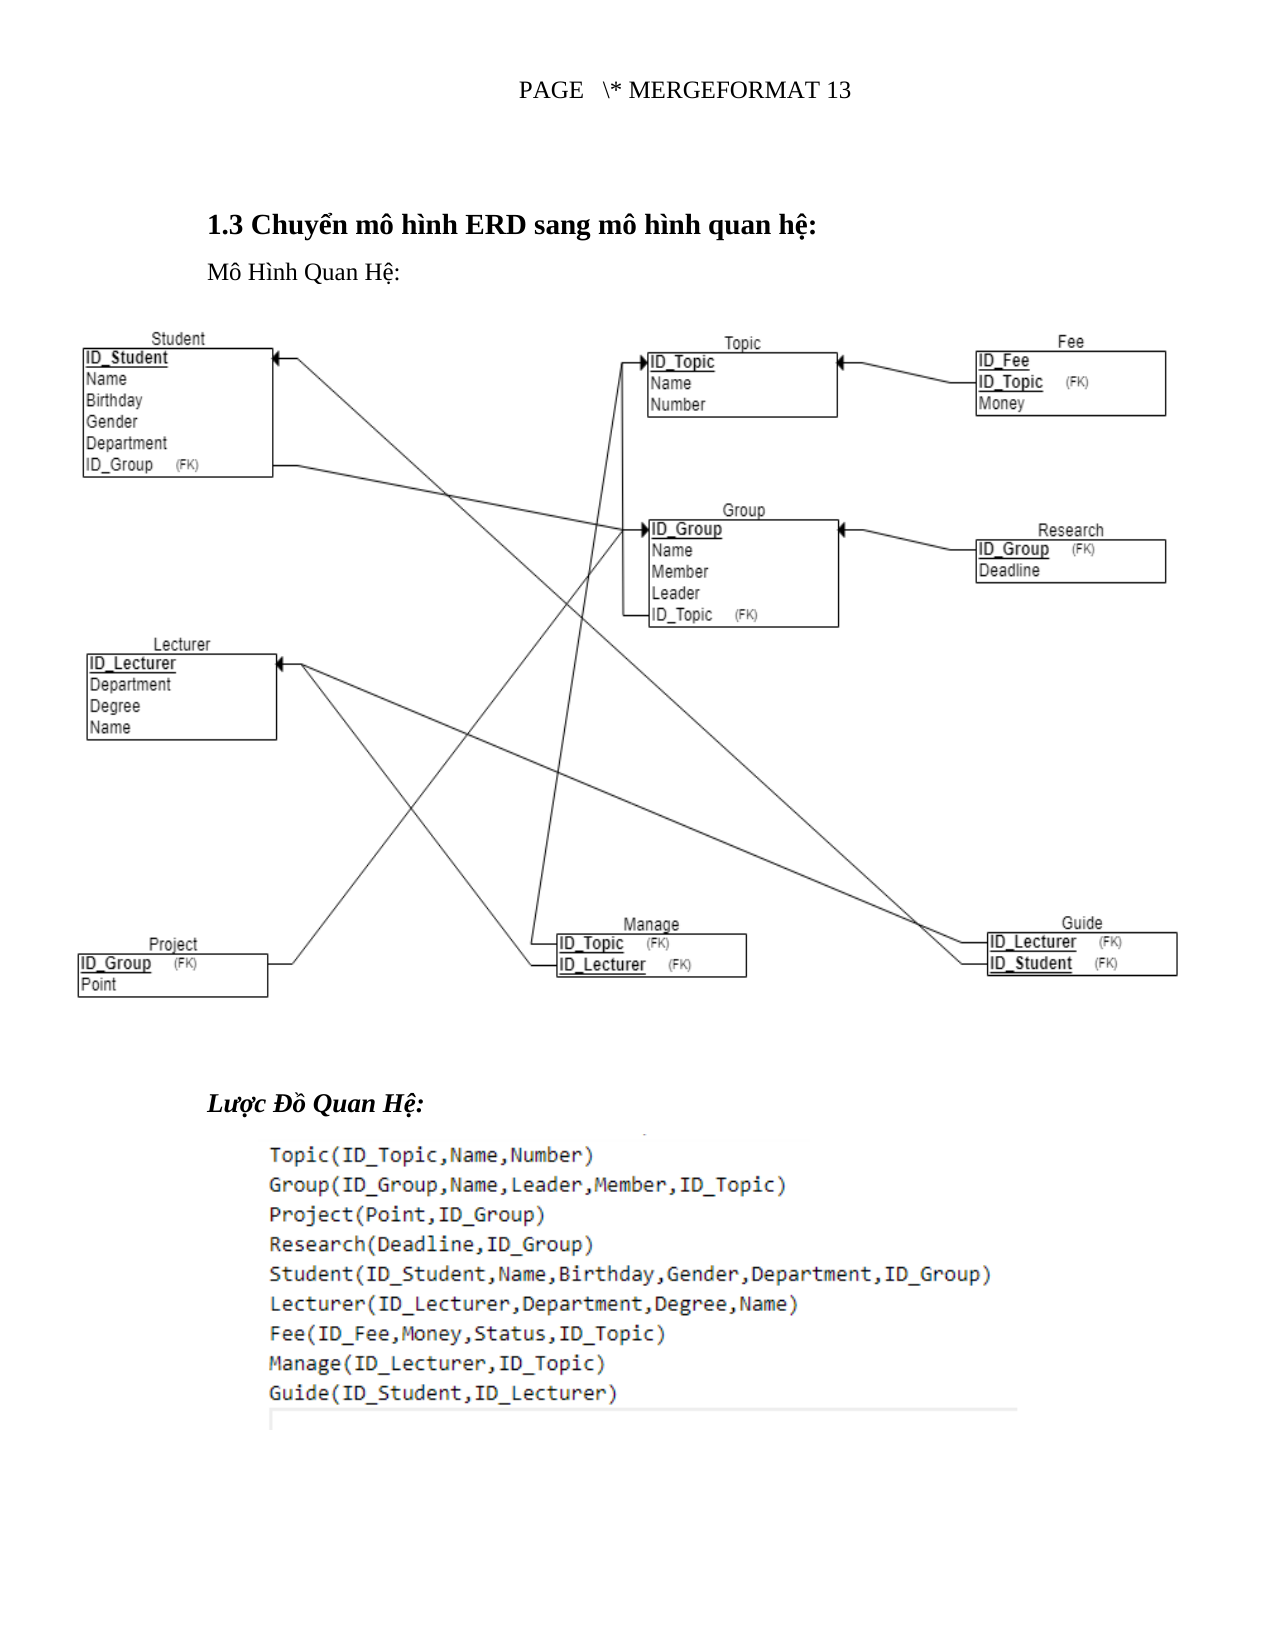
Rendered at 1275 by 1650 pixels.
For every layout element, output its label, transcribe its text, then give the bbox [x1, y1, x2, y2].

text 1.3 Chuyển mô hình ERD sang mô hình quan hệ: [207, 207, 1157, 240]
picture [50, 308, 1222, 1055]
picture [257, 1134, 1018, 1430]
text Lược Đồ Quan Hệ: [207, 1087, 1157, 1118]
text Mô Hình Quan Hệ: [207, 257, 1157, 286]
